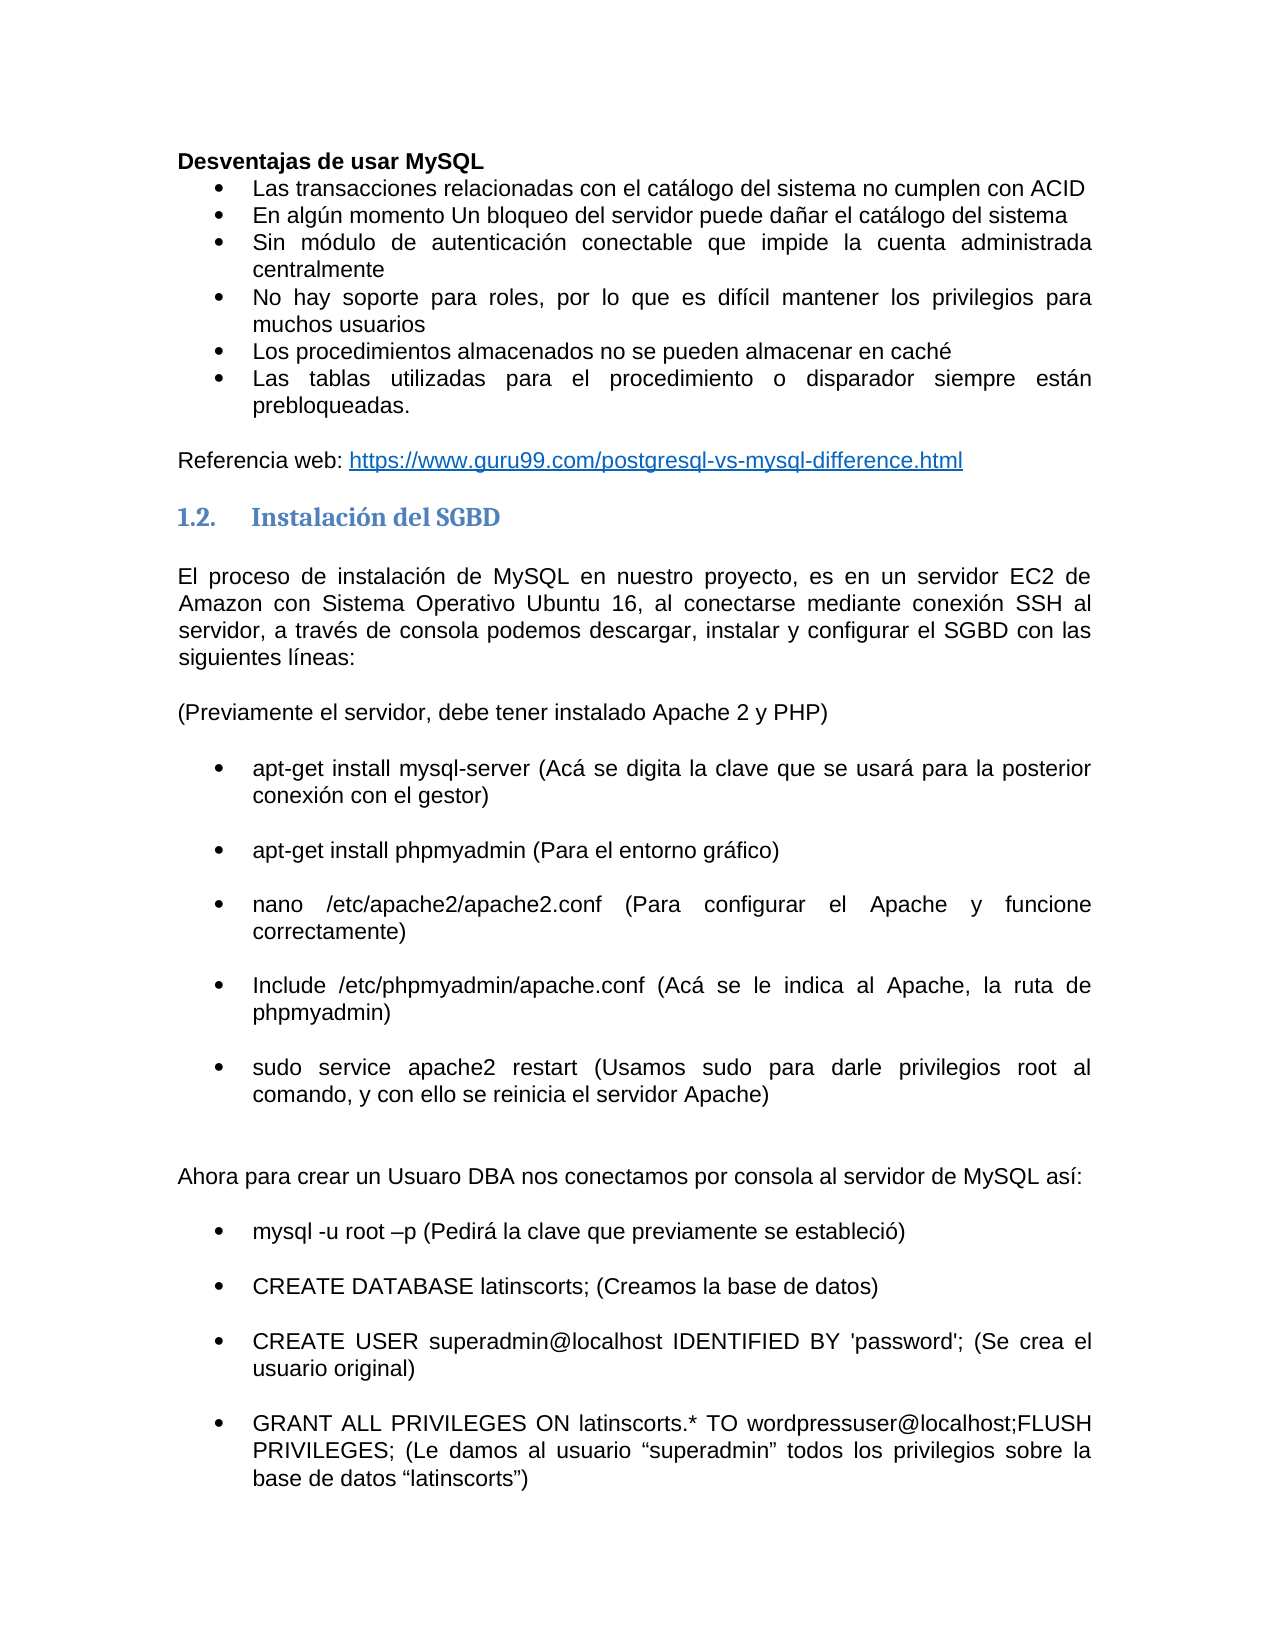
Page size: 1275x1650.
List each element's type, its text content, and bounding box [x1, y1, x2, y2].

list En algún momento Un bloqueo del servidor puede dañar el catálogo del sistema [215, 202, 1092, 229]
text (Previamente el servidor, debe tener instalado Apache 2 y PHP) [177, 699, 1092, 726]
text Referencia web: https://www.guru99.com/postgresql-vs-mysql-difference.html [177, 447, 1092, 473]
list nano /etc/apache2/apache2.conf (Para configurar el Apache y funcione correctamente) [215, 891, 1092, 944]
list CREATE DATABASE latinscorts; (Creamos la base de datos) [215, 1273, 1092, 1299]
list sudo service apache2 restart (Usamos sudo para darle privilegios root al comando, y con ello se reinicia el servidor Apache) [215, 1053, 1092, 1107]
text Ahora para crear un Usuaro DBA nos conectamos por consola al servidor de MySQL así: [177, 1163, 1092, 1189]
text El proceso de instalación de MySQL en nuestro proyecto, es en un servidor EC2 de Amazon con Sistema Operativo Ubuntu 16, al conectarse mediante conexión SSH al servidor, a través de consola podemos descargar, instalar y configurar el SGBD con las siguientes líneas: [177, 563, 1092, 671]
list mysql -u root –p (Pedirá la clave que previamente se estableció) [215, 1218, 1092, 1244]
list GRANT ALL PRIVILEGES ON latinscorts.* TO wordpressuser@localhost;FLUSH PRIVILEGES; (Le damos al usuario “superadmin” todos los privilegios sobre la base de datos “latinscorts”) [215, 1410, 1092, 1491]
list apt-get install phpmyadmin (Para el entorno gráfico) [215, 837, 1092, 863]
list Include /etc/phpmyadmin/apache.conf (Acá se le indica al Apache, la ruta de phpmyadmin) [215, 972, 1092, 1026]
list apt-get install mysql-server (Acá se digita la clave que se usará para la posterior conexión con el gestor) [215, 754, 1092, 808]
list Las transacciones relacionadas con el catálogo del sistema no cumplen con ACID [215, 175, 1092, 202]
list Los procedimientos almacenados no se pueden almacenar en caché [215, 338, 1092, 364]
list No hay soporte para roles, por lo que es difícil mantener los privilegios para muchos usuarios [215, 283, 1092, 337]
text Desventajas de usar MySQL [177, 148, 1092, 174]
list Las tablas utilizadas para el procedimiento o disparador siempre están prebloqueadas. [215, 365, 1092, 418]
subtitle Instalación del SGBD [177, 502, 1098, 533]
list CREATE USER superadmin@localhost IDENTIFIED BY 'password'; (Se crea el usuario original) [215, 1328, 1092, 1381]
list Sin módulo de autenticación conectable que impide la cuenta administrada centralmente [215, 229, 1092, 283]
